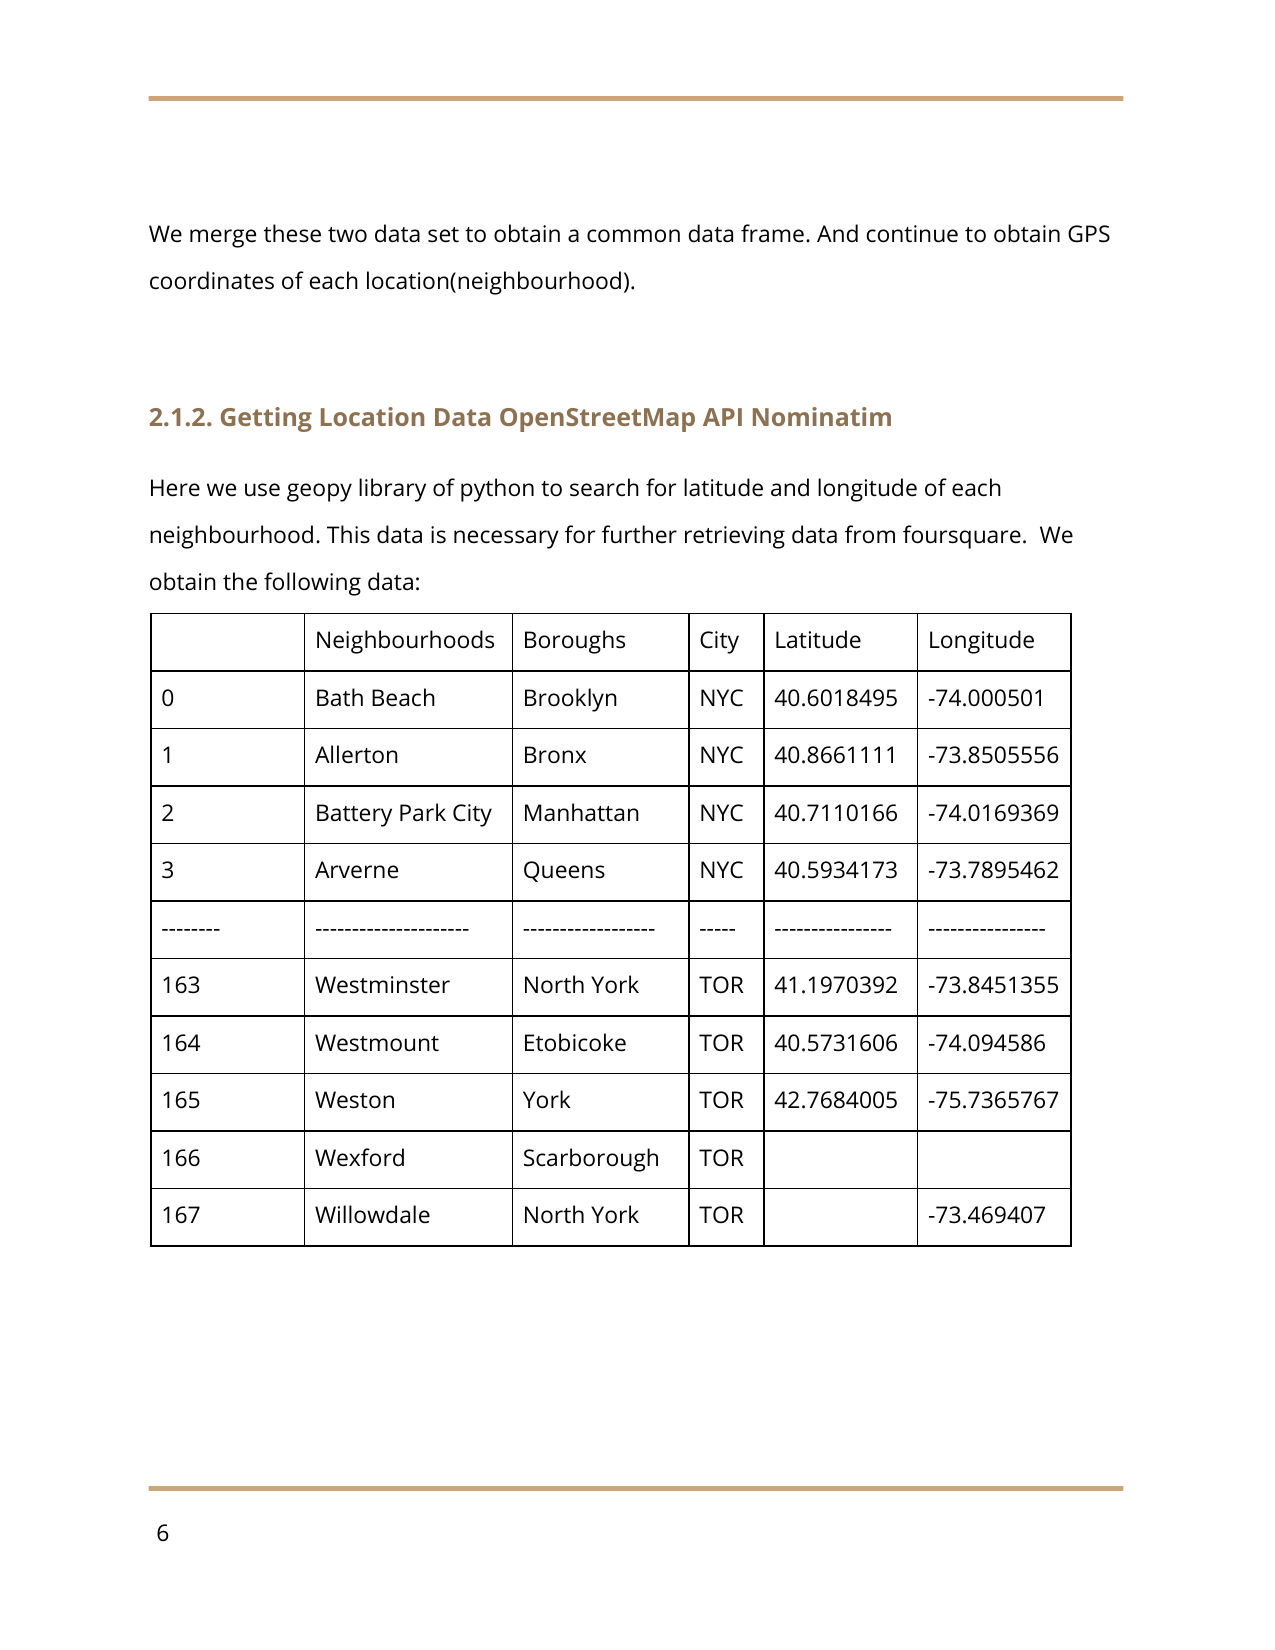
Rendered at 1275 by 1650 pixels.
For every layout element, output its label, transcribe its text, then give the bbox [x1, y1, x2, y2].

table_cell Battery Park City [305, 787, 512, 842]
table_cell TOR [690, 959, 763, 1015]
table_cell 40.6018495 [765, 672, 917, 727]
table_cell -73.8505556 [918, 729, 1070, 785]
table_cell TOR [690, 1132, 763, 1187]
table_cell Wexford [305, 1132, 512, 1187]
table_cell 164 [152, 1017, 304, 1072]
table_cell 40.8661111 [765, 729, 917, 785]
table_cell -74.0169369 [918, 787, 1070, 842]
table_cell North York [513, 1189, 688, 1245]
table_cell 1 [152, 729, 304, 785]
table_cell -73.469407 [918, 1189, 1070, 1245]
table_cell 40.5731606 [765, 1017, 917, 1072]
table_cell -74.094586 [918, 1017, 1070, 1072]
table_cell Weston [305, 1074, 512, 1130]
table_cell -75.7365767 [918, 1074, 1070, 1130]
table_cell ---------------- [918, 902, 1070, 957]
table_cell 2 [152, 787, 304, 842]
table_cell 3 [152, 844, 304, 900]
table_cell 0 [152, 672, 304, 727]
table_header City [690, 614, 763, 670]
table_cell 40.5934173 [765, 844, 917, 900]
table_cell 40.7110166 [765, 787, 917, 842]
table_cell 166 [152, 1132, 304, 1187]
table_cell TOR [690, 1017, 763, 1072]
table_cell NYC [690, 787, 763, 842]
table_cell 163 [152, 959, 304, 1015]
table_cell NYC [690, 672, 763, 727]
table_cell Bath Beach [305, 672, 512, 727]
table_header Neighbourhoods [305, 614, 512, 670]
picture [148, 1486, 1124, 1491]
table_header Latitude [765, 614, 917, 670]
subtitle 2.1.2. Getting Location Data OpenStreetMap API Nominatim [148, 400, 1125, 434]
table_cell ------------------ [513, 902, 688, 957]
table_header [152, 614, 304, 670]
table_cell [918, 1132, 1070, 1187]
table_cell Westmount [305, 1017, 512, 1072]
table_cell -74.000501 [918, 672, 1070, 727]
table_cell NYC [690, 729, 763, 785]
table_cell --------------------- [305, 902, 512, 957]
table_cell 42.7684005 [765, 1074, 917, 1130]
table_cell Bronx [513, 729, 688, 785]
picture [148, 96, 1124, 101]
table_cell ----- [690, 902, 763, 957]
table_cell York [513, 1074, 688, 1130]
table_cell [765, 1132, 917, 1187]
table_cell North York [513, 959, 688, 1015]
table_cell TOR [690, 1074, 763, 1130]
table_header Boroughs [513, 614, 688, 670]
table_cell Etobicoke [513, 1017, 688, 1072]
text We merge these two data set to obtain a common data frame. And continue to obtain GPS coordinates of each location(neighbourhood). [148, 218, 1125, 296]
table_cell [765, 1189, 917, 1245]
table_cell Arverne [305, 844, 512, 900]
table_cell Brooklyn [513, 672, 688, 727]
table_cell Manhattan [513, 787, 688, 842]
table_cell 41.1970392 [765, 959, 917, 1015]
table_cell Queens [513, 844, 688, 900]
table_cell Willowdale [305, 1189, 512, 1245]
table_cell NYC [690, 844, 763, 900]
table_cell -------- [152, 902, 304, 957]
table_cell Scarborough [513, 1132, 688, 1187]
table_cell -73.8451355 [918, 959, 1070, 1015]
table_cell 165 [152, 1074, 304, 1130]
table_header Longitude [918, 614, 1070, 670]
table_cell TOR [690, 1189, 763, 1245]
text Here we use geopy library of python to search for latitude and longitude of each neighbourhood. This data is necessary for further retrieving data from foursquare. We obtain the following data: [148, 472, 1125, 597]
table_cell -73.7895462 [918, 844, 1070, 900]
table_cell 167 [152, 1189, 304, 1245]
table_cell Westminster [305, 959, 512, 1015]
table_cell ---------------- [765, 902, 917, 957]
table_cell Allerton [305, 729, 512, 785]
